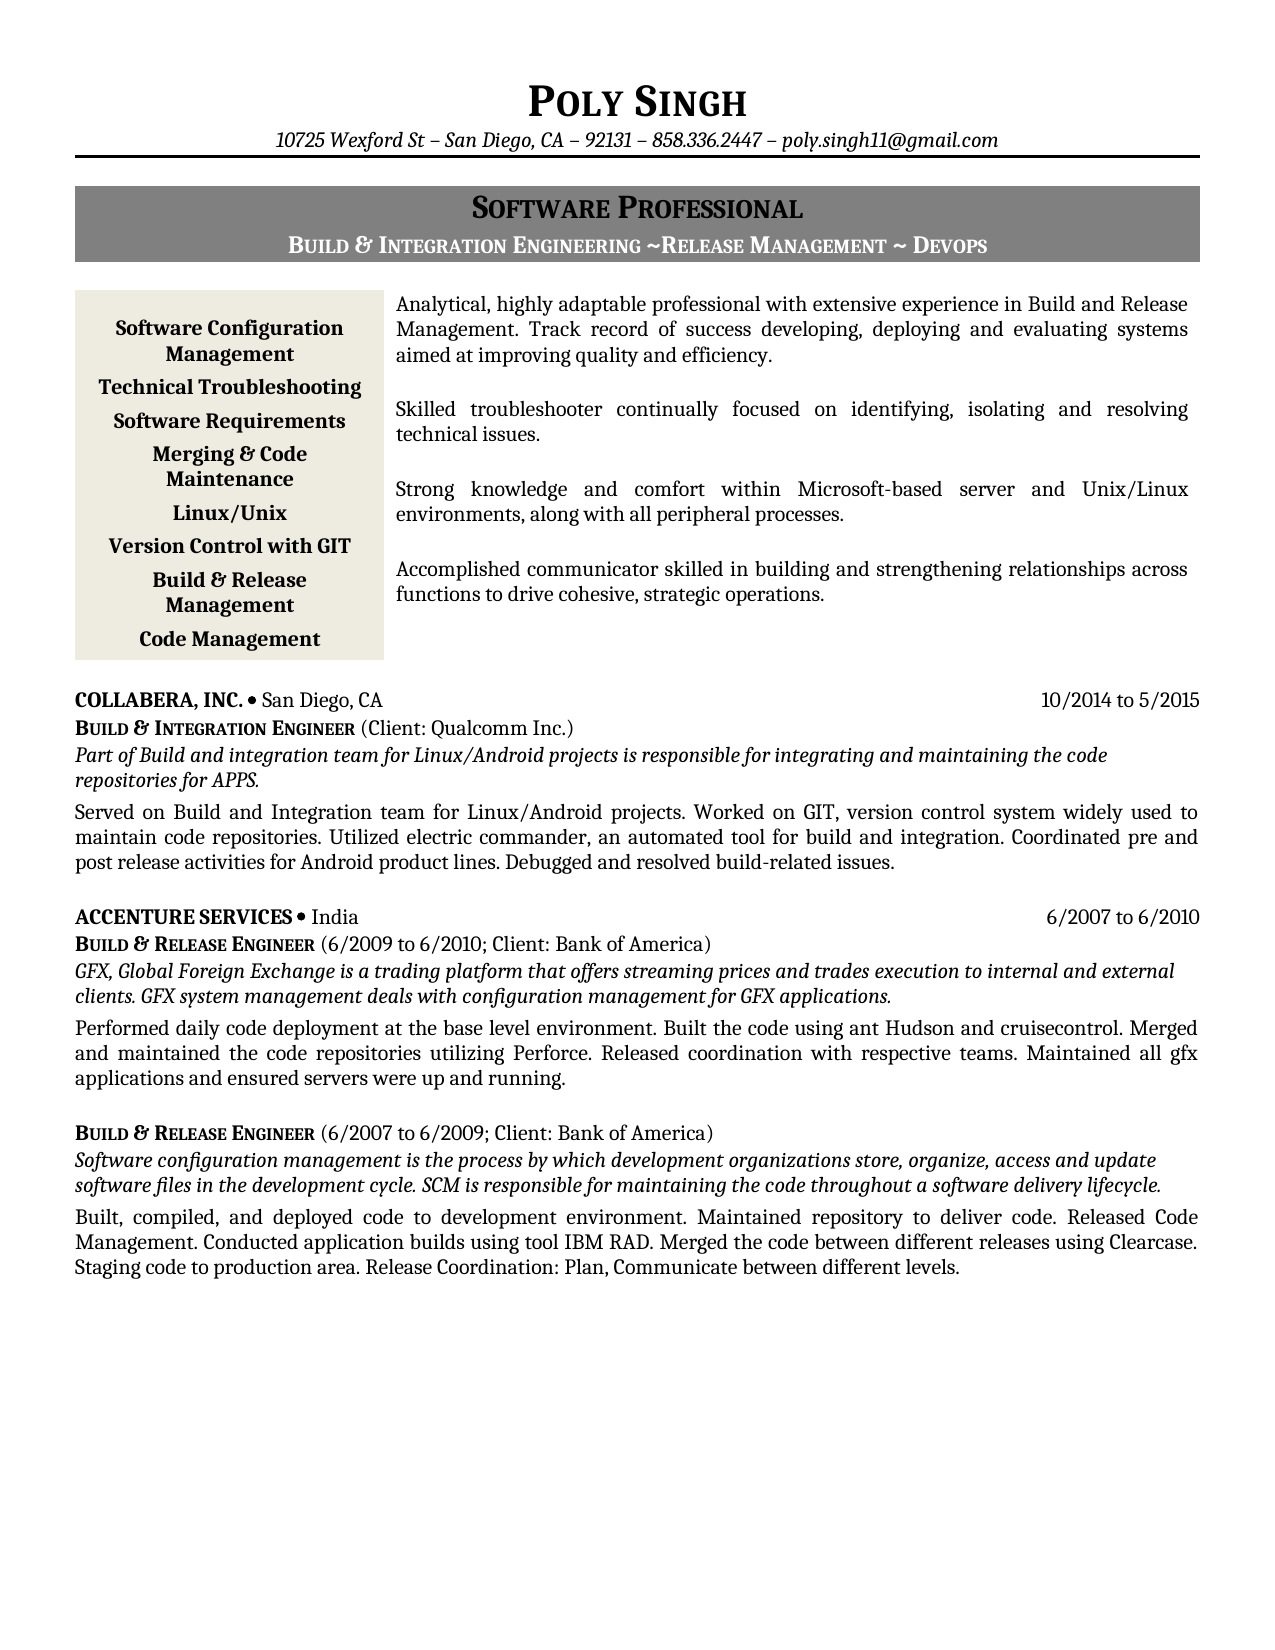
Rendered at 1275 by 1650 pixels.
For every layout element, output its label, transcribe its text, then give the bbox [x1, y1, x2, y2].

text Served on Build and Integration team for Linux/Android projects. Worked on GIT, version control system widely used to maintain code repositories. Utilized electric commander, an automated tool for build and integration. Coordinated pre and post release activities for Android product lines. Debugged and resolved build-related issues. [75, 799, 1200, 875]
text COLLABERA, INC. San Diego, CA 10/2014 to 5/2015 [75, 688, 1200, 713]
table_header Software Configuration Management Technical Troubleshooting Software Requirements Merging & Code Maintenance Linux/Unix Version Control with GIT Build & Release Management Code Management [75, 290, 384, 660]
text Build & Release Engineer (6/2007 to 6/2009; Client: Bank of America) [75, 1121, 1200, 1146]
text GFX, Global Foreign Exchange is a trading platform that offers streaming prices and trades execution to internal and external clients. GFX system management deals with configuration management for GFX applications. [75, 959, 1200, 1009]
text Built, compiled, and deployed code to development environment. Maintained repository to deliver code. Released Code Management. Conducted application builds using tool IBM RAD. Merged the code between different releases using Clearcase. Staging code to production area. Release Coordination: Plan, Communicate between different levels. [75, 1204, 1200, 1280]
text Poly Singh [75, 75, 1200, 128]
table_header Analytical, highly adaptable professional with extensive experience in Build and Release Management. Track record of success developing, deploying and evaluating systems aimed at improving quality and efficiency. Skilled troubleshooter continually focused on identifying, isolating and resolving technical issues. Strong knowledge and comfort within Microsoft-based server and Unix/Linux environments, along with all peripheral processes. Accomplished communicator skilled in building and strengthening relationships across functions to drive cohesive, strategic operations. [385, 290, 1200, 660]
table_header Software Professional [75, 186, 1200, 229]
text Build & Release Engineer (6/2009 to 6/2010; Client: Bank of America) [75, 932, 1200, 957]
text Part of Build and integration team for Linux/Android projects is responsible for integrating and maintaining the code repositories for APPS. [75, 743, 1200, 793]
text Performed daily code deployment at the base level environment. Built the code using ant Hudson and cruisecontrol. Merged and maintained the code repositories utilizing Perforce. Released coordination with respective teams. Maintained all gfx applications and ensured servers were up and running. [75, 1016, 1200, 1091]
table_cell Build & Integration Engineering ~Release Management ~ Devops [75, 229, 1200, 262]
text ACCENTURE SERVICES India 6/2007 to 6/2010 [75, 904, 1200, 929]
text 10725 Wexford St – San Diego, CA – 92131 – 858.336.2447 – poly.singh11@gmail.com [75, 128, 1200, 155]
text Software configuration management is the process by which development organizations store, organize, access and update software files in the development cycle. SCM is responsible for maintaining the code throughout a software delivery lifecycle. [75, 1148, 1200, 1198]
text Build & Integration Engineer (Client: Qualcomm Inc.) [75, 715, 1200, 741]
